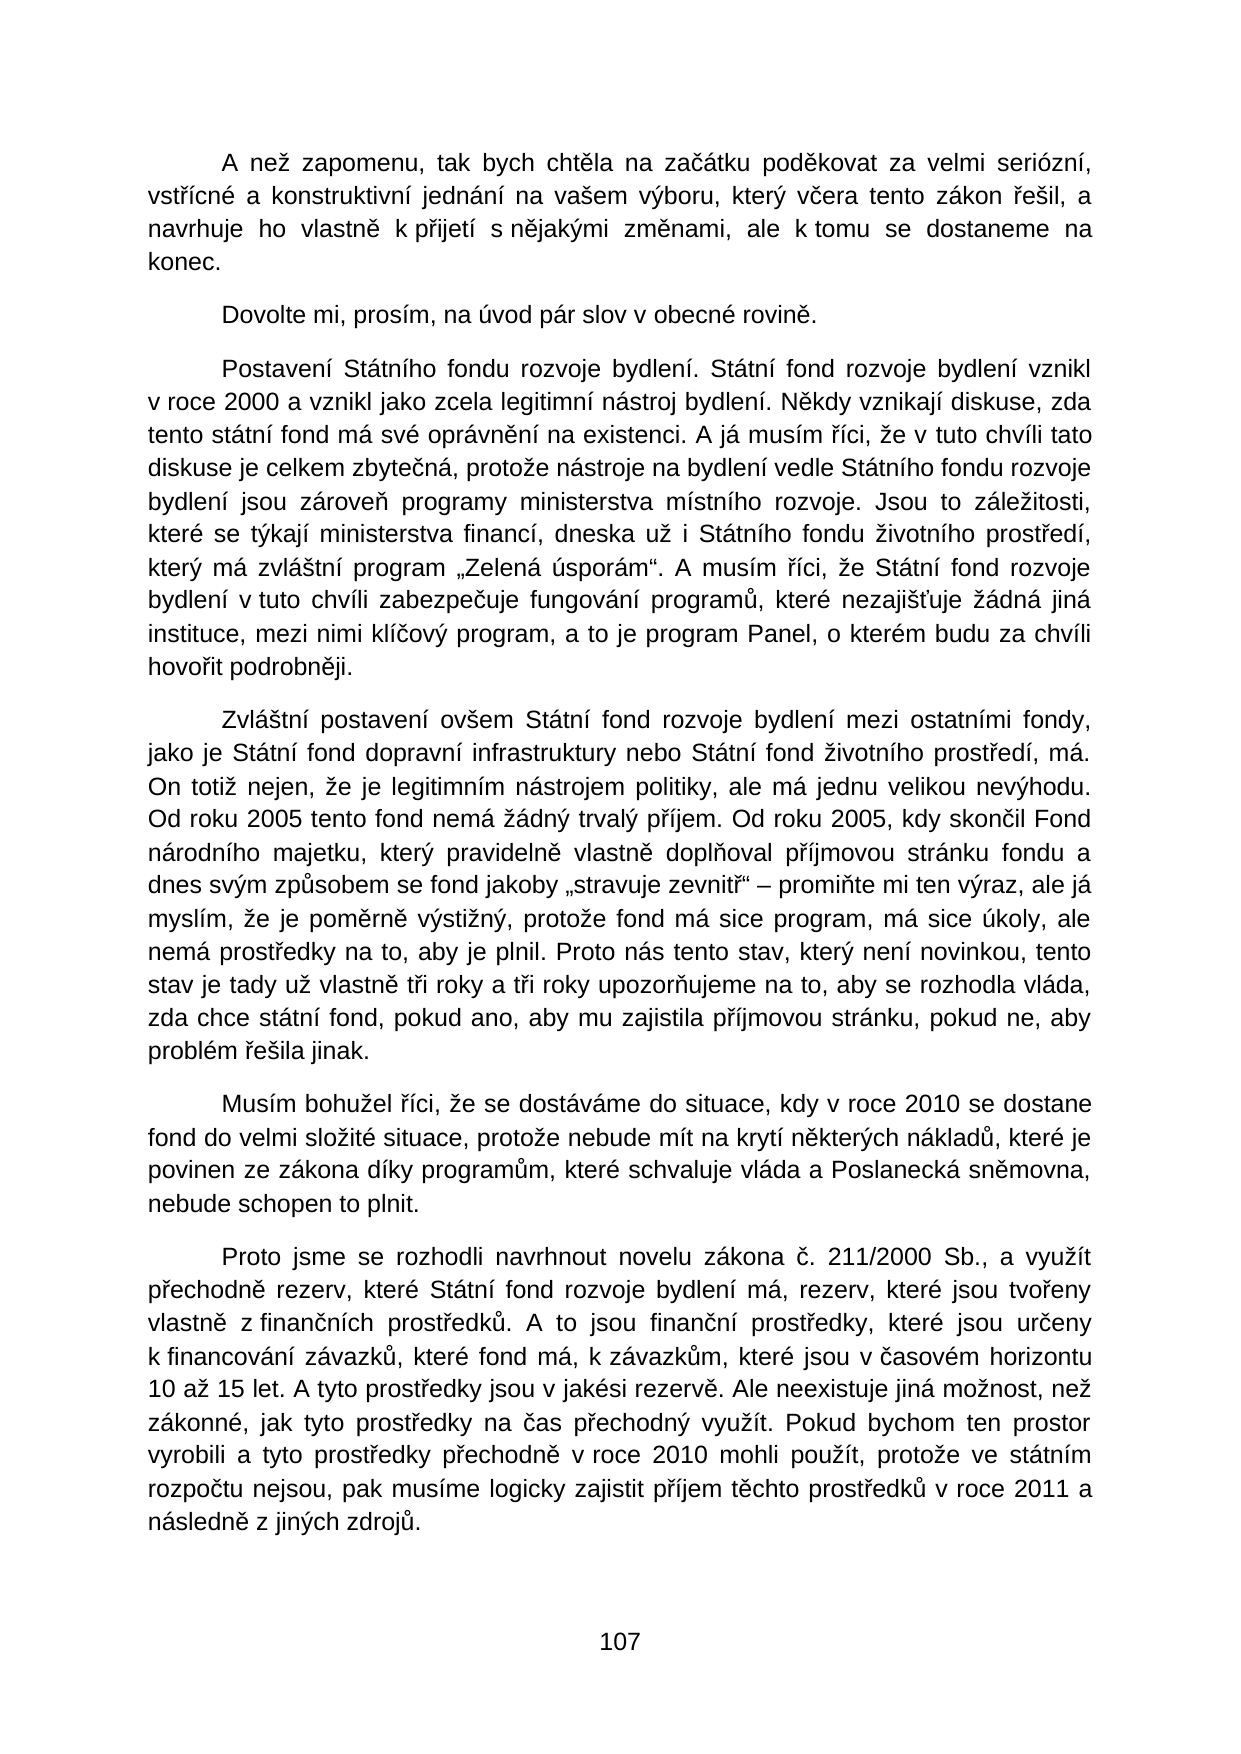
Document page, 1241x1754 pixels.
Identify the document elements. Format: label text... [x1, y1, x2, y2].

text Musím bohužel říci, že se dostáváme do situace, kdy v roce 2010 se dostane fond do velmi složité situace, protože nebude mít na krytí některých nákladů, které je povinen ze zákona díky programům, které schvaluje vláda a Poslanecká sněmovna, nebude schopen to plnit. [148, 1089, 1093, 1217]
text Zvláštní postavení ovšem Státní fond rozvoje bydlení mezi ostatními fondy, jako je Státní fond dopravní infrastruktury nebo Státní fond životního prostředí, má. On totiž nejen, že je legitimním nástrojem politiky, ale má jednu velikou nevýhodu. Od roku 2005 tento fond nemá žádný trvalý příjem. Od roku 2005, kdy skončil Fond národního majetku, který pravidelně vlastně doplňoval příjmovou stránku fondu a dnes svým způsobem se fond jakoby „stravuje zevnitř“ – promiňte mi ten výraz, ale já myslím, že je poměrně výstižný, protože fond má sice program, má sice úkoly, ale nemá prostředky na to, aby je plnil. Proto nás tento stav, který není novinkou, tento stav je tady už vlastně tři roky a tři roky upozorňujeme na to, aby se rozhodla vláda, zda chce státní fond, pokud ano, aby mu zajistila příjmovou stránku, pokud ne, aby problém řešila jinak. [148, 705, 1093, 1064]
text A než zapomenu, tak bych chtěla na začátku poděkovat za velmi seriózní, vstřícné a konstruktivní jednání na vašem výboru, který včera tento zákon řešil, a navrhuje ho vlastně k přijetí s nějakými změnami, ale k tomu se dostaneme na konec. [148, 148, 1093, 275]
text Postavení Státního fondu rozvoje bydlení. Státní fond rozvoje bydlení vznikl v roce vznikl jako zcela legitimní nástroj bydlení. Někdy vznikají diskuse, zda tento státní fond má své oprávnění na existenci. A já musím říci, že v tuto chvíli tato diskuse je celkem zbytečná, protože nástroje na bydlení vedle Státního fondu rozvoje bydlení jsou zároveň programy ministerstva místního rozvoje. Jsou to záležitosti, které se týkají ministerstva financí, dneska už i Státního fondu životního prostředí, který má zvláštní program „Zelená úsporám“. A musím říci, že Státní fond rozvoje bydlení v tuto chvíli zabezpečuje fungování programů, které nezajišťuje žádná jiná instituce, mezi nimi klíčový program, a to je program Panel, o kterém budu za chvíli hovořit podrobněji. [148, 354, 1093, 680]
text Dovolte mi, prosím, na úvod pár slov v obecné rovině. [148, 301, 1093, 329]
text Proto jsme se rozhodli navrhnout novelu zákona č. 211/2000 Sb., a využít přechodně rezerv, které Státní fond rozvoje bydlení má, rezerv, které jsou tvořeny vlastně z finančních prostředků. A to jsou finanční prostředky, které jsou určeny k financování závazků, které fond má, k závazkům, které jsou v časovém horizontu 10 až 15 let. A tyto prostředky jsou v jakési rezervě. Ale neexistuje jiná možnost, než zákonné, jak tyto prostředky na čas přechodný využít. Pokud bychom ten prostor vyrobili a tyto prostředky přechodně v roce 2010 mohli použít, protože ve státním rozpočtu nejsou, pak musíme logicky zajistit příjem těchto prostředků v roce následně z jiných zdrojů. [148, 1242, 1093, 1535]
